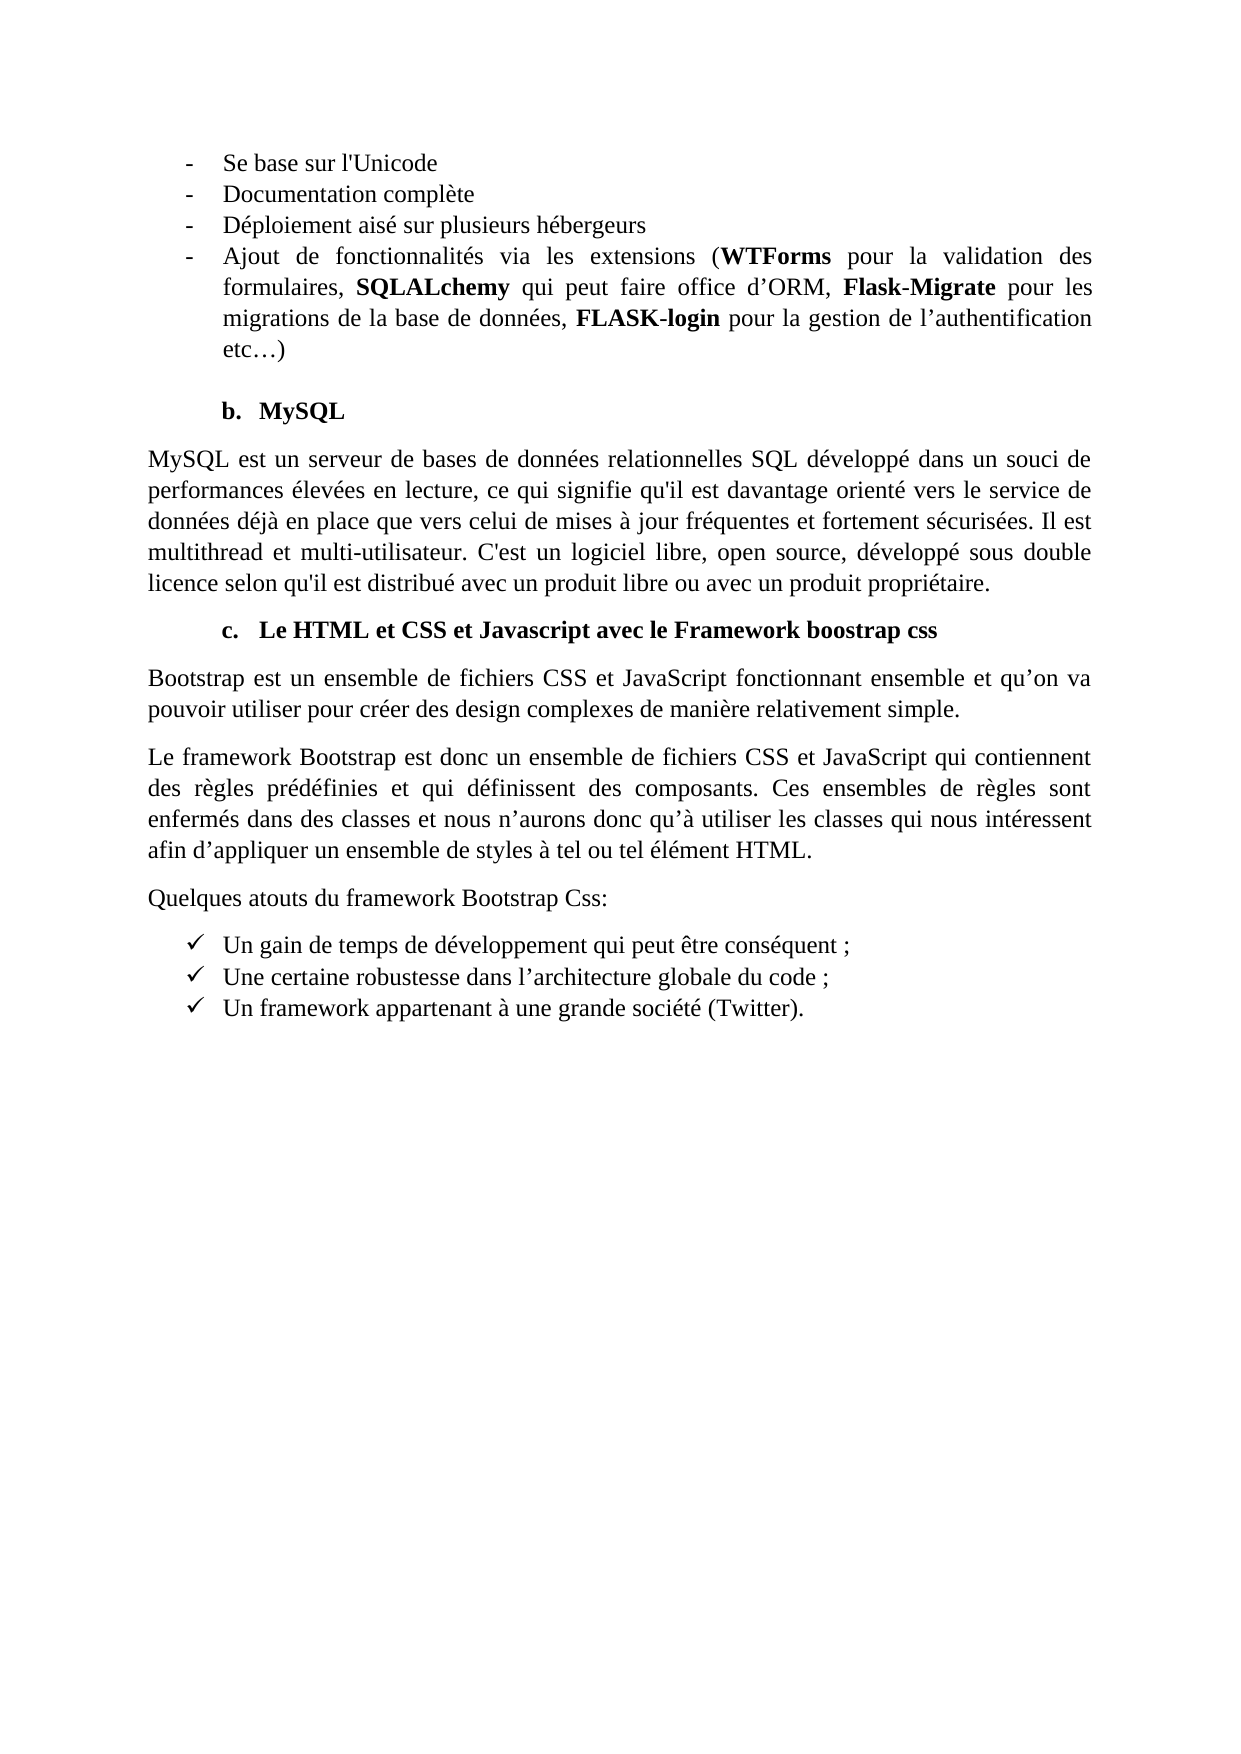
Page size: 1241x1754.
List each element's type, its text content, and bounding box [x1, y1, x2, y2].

text Bootstrap est un ensemble de fichiers CSS et JavaScript fonctionnant ensemble et qu’on va pouvoir utiliser pour créer des design complexes de manière relativement simple. [148, 663, 1093, 723]
text Quelques atouts du framework Bootstrap Css: [148, 883, 1093, 912]
list Un gain de temps de développement qui peut être conséquent ; [185, 931, 1093, 959]
text Le framework Bootstrap est donc un ensemble de fichiers CSS et JavaScript qui contiennent des règles prédéfinies et qui définissent des composants. Ces ensembles de règles sont enfermés dans des classes et nous n’aurons donc qu’à utiliser les classes qui nous intéressent afin d’appliquer un ensemble de styles à tel ou tel élément HTML. [148, 742, 1093, 864]
text MySQL est un serveur de bases de données relationnelles SQL développé dans un souci de performances élevées en lecture, ce qui signifie qu'il est davantage orienté vers le service de données déjà en place que vers celui de mises à jour fréquentes et fortement sécurisées. Il est multithread et multi-utilisateur. C'est un logiciel libre, open source, développé sous double licence selon qu'il est distribué avec un produit libre ou avec un produit propriétaire. [148, 444, 1093, 597]
list Le HTML et CSS et Javascript avec le Framework boostrap css [221, 616, 1093, 644]
list Documentation complète [185, 179, 1093, 207]
list Déploiement aisé sur plusieurs hébergeurs [185, 210, 1093, 238]
list Un framework appartenant à une grande société (Twitter). [185, 993, 1093, 1021]
list Une certaine robustesse dans l’architecture globale du code ; [185, 962, 1093, 990]
list MySQL [221, 396, 1093, 425]
list Se base sur l'Unicode [185, 148, 1093, 176]
list Ajout de fonctionnalités via les extensions (WTForms pour la validation des formulaires, SQLALchemy qui peut faire office d’ORM, Flask-Migrate pour les migrations de la base de données, FLASK-login pour la gestion de l’authentification etc…) [185, 241, 1093, 363]
